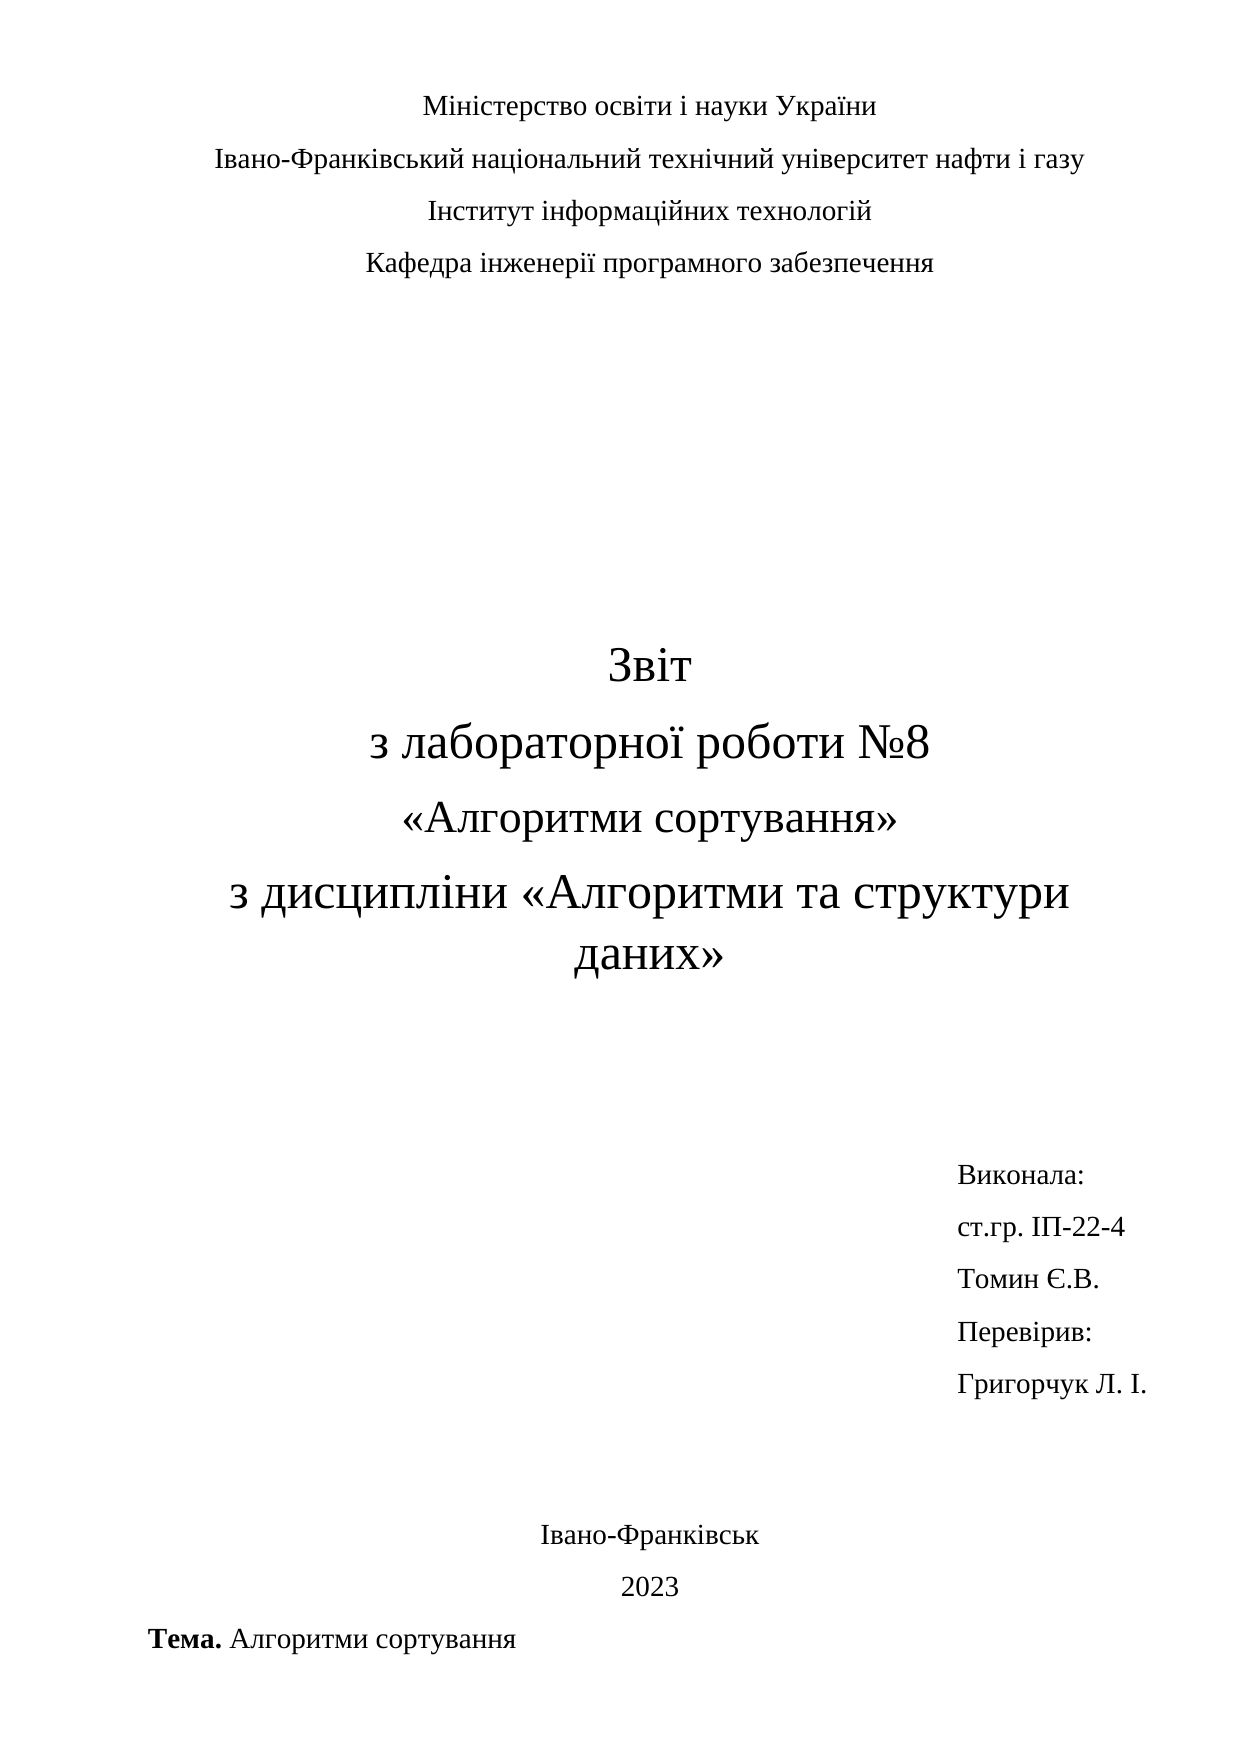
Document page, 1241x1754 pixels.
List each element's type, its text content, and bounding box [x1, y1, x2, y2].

text Тема. Алгоритми сортування [148, 1621, 1152, 1655]
text Міністерство освіти і науки України [148, 88, 1152, 122]
text Звіт [148, 634, 1152, 692]
text Григорчук Л. І. [148, 1366, 1152, 1399]
text Івано-Франківськ [148, 1517, 1152, 1550]
text Виконала: [148, 1157, 1152, 1191]
text ст.гр. ІП-22-4 [148, 1209, 1152, 1243]
text Перевірив: [148, 1314, 1152, 1347]
text з лабораторної роботи №8 [148, 712, 1152, 769]
text Інститут інформаційних технологій [148, 193, 1152, 226]
text «Алгоритми сортування» [148, 790, 1152, 842]
text з дисципліни «Алгоритми та структури даних» [148, 862, 1152, 981]
text 2023 [148, 1569, 1152, 1602]
text Томин Є.В. [148, 1262, 1152, 1295]
text Івано-Франківський національний технічний університет нафти і газу [148, 141, 1152, 174]
text Кафедра інженерії програмного забезпечення [148, 245, 1152, 279]
